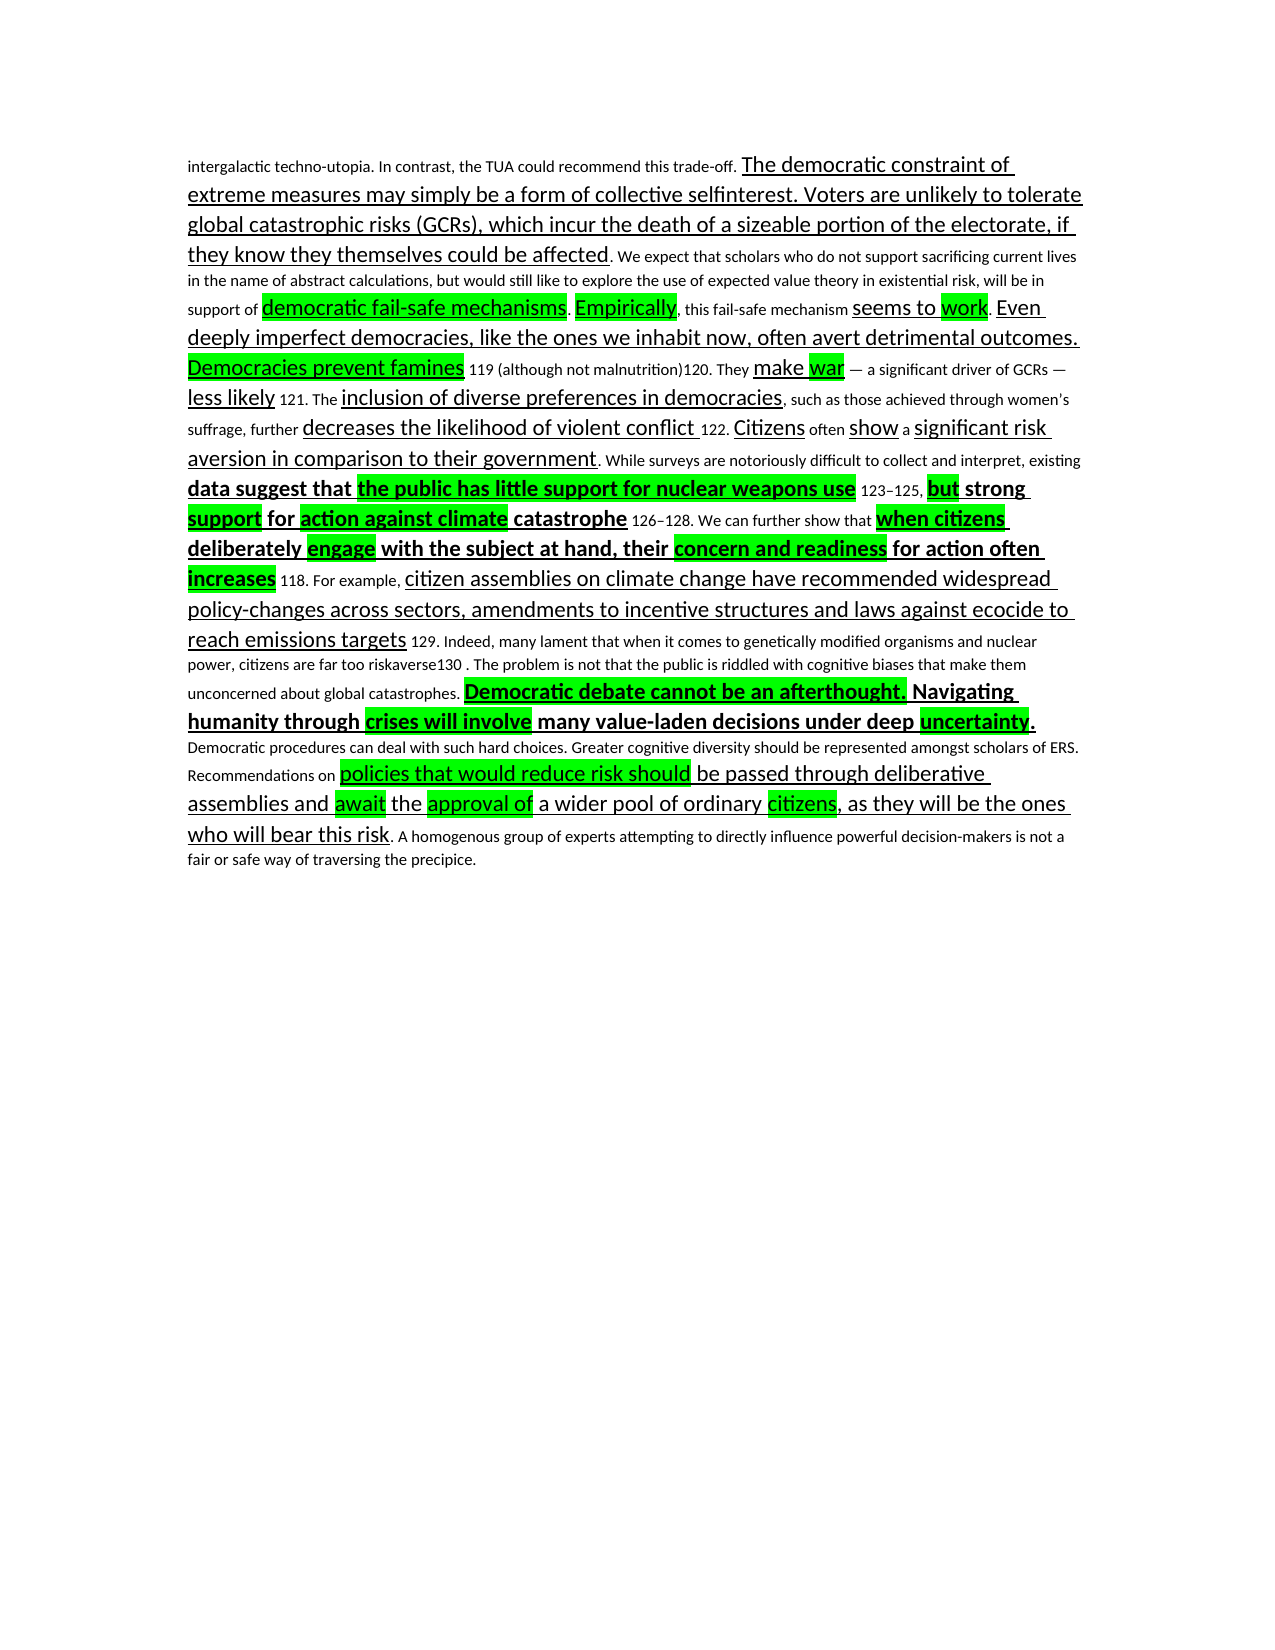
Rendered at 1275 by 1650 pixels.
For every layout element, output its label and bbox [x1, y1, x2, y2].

text [187, 150, 1087, 870]
